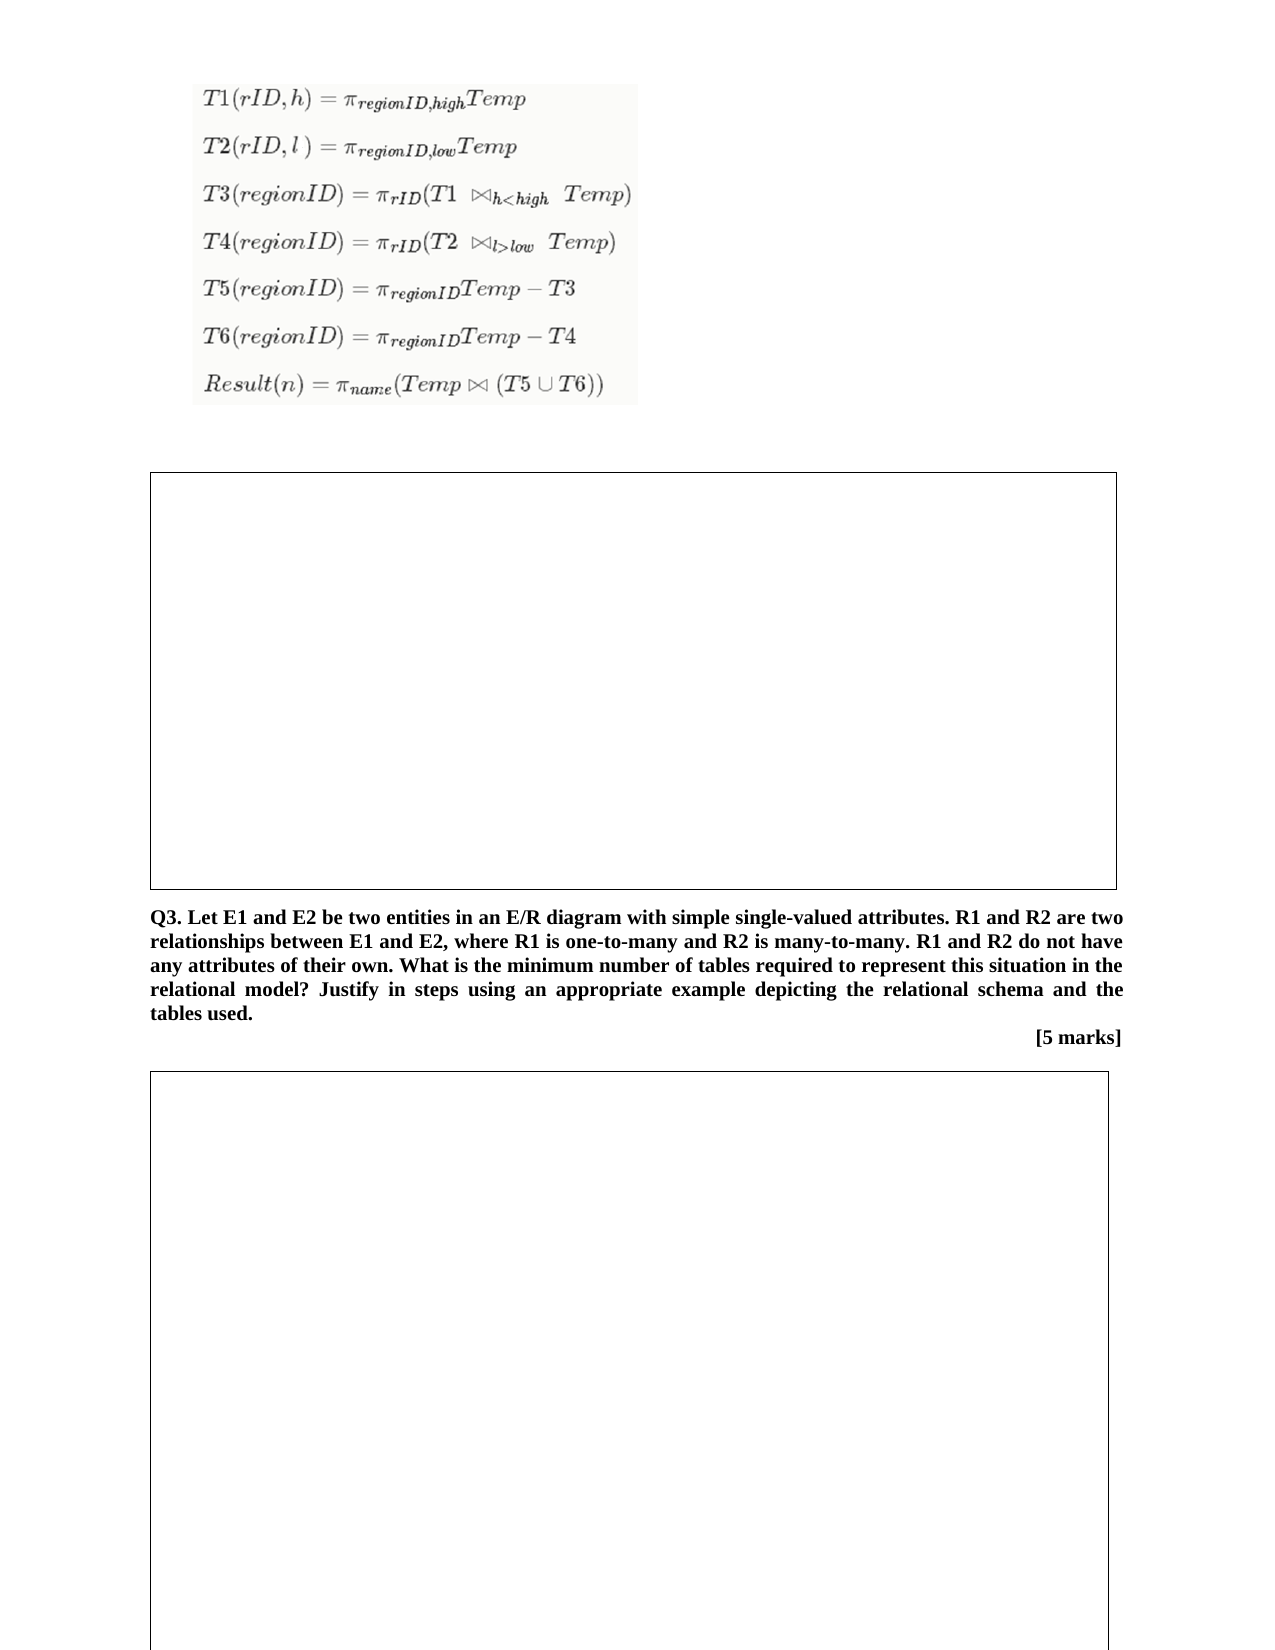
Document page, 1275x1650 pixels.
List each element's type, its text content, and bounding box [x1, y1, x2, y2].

text [5 marks] [150, 1025, 1125, 1049]
text Q3. Let E1 and E2 be two entities in an E/R diagram with simple single-valued attributes. R1 and R2 are two relationships between E1 and E2, where R1 is one-to-many and R2 is many-to-many. R1 and R2 do not have any attributes of their own. What is the minimum number of tables required to represent this situation in the relational model? Justify in steps using an appropriate example depicting the relational schema and the tables used. [150, 905, 1125, 1025]
picture [192, 84, 642, 405]
